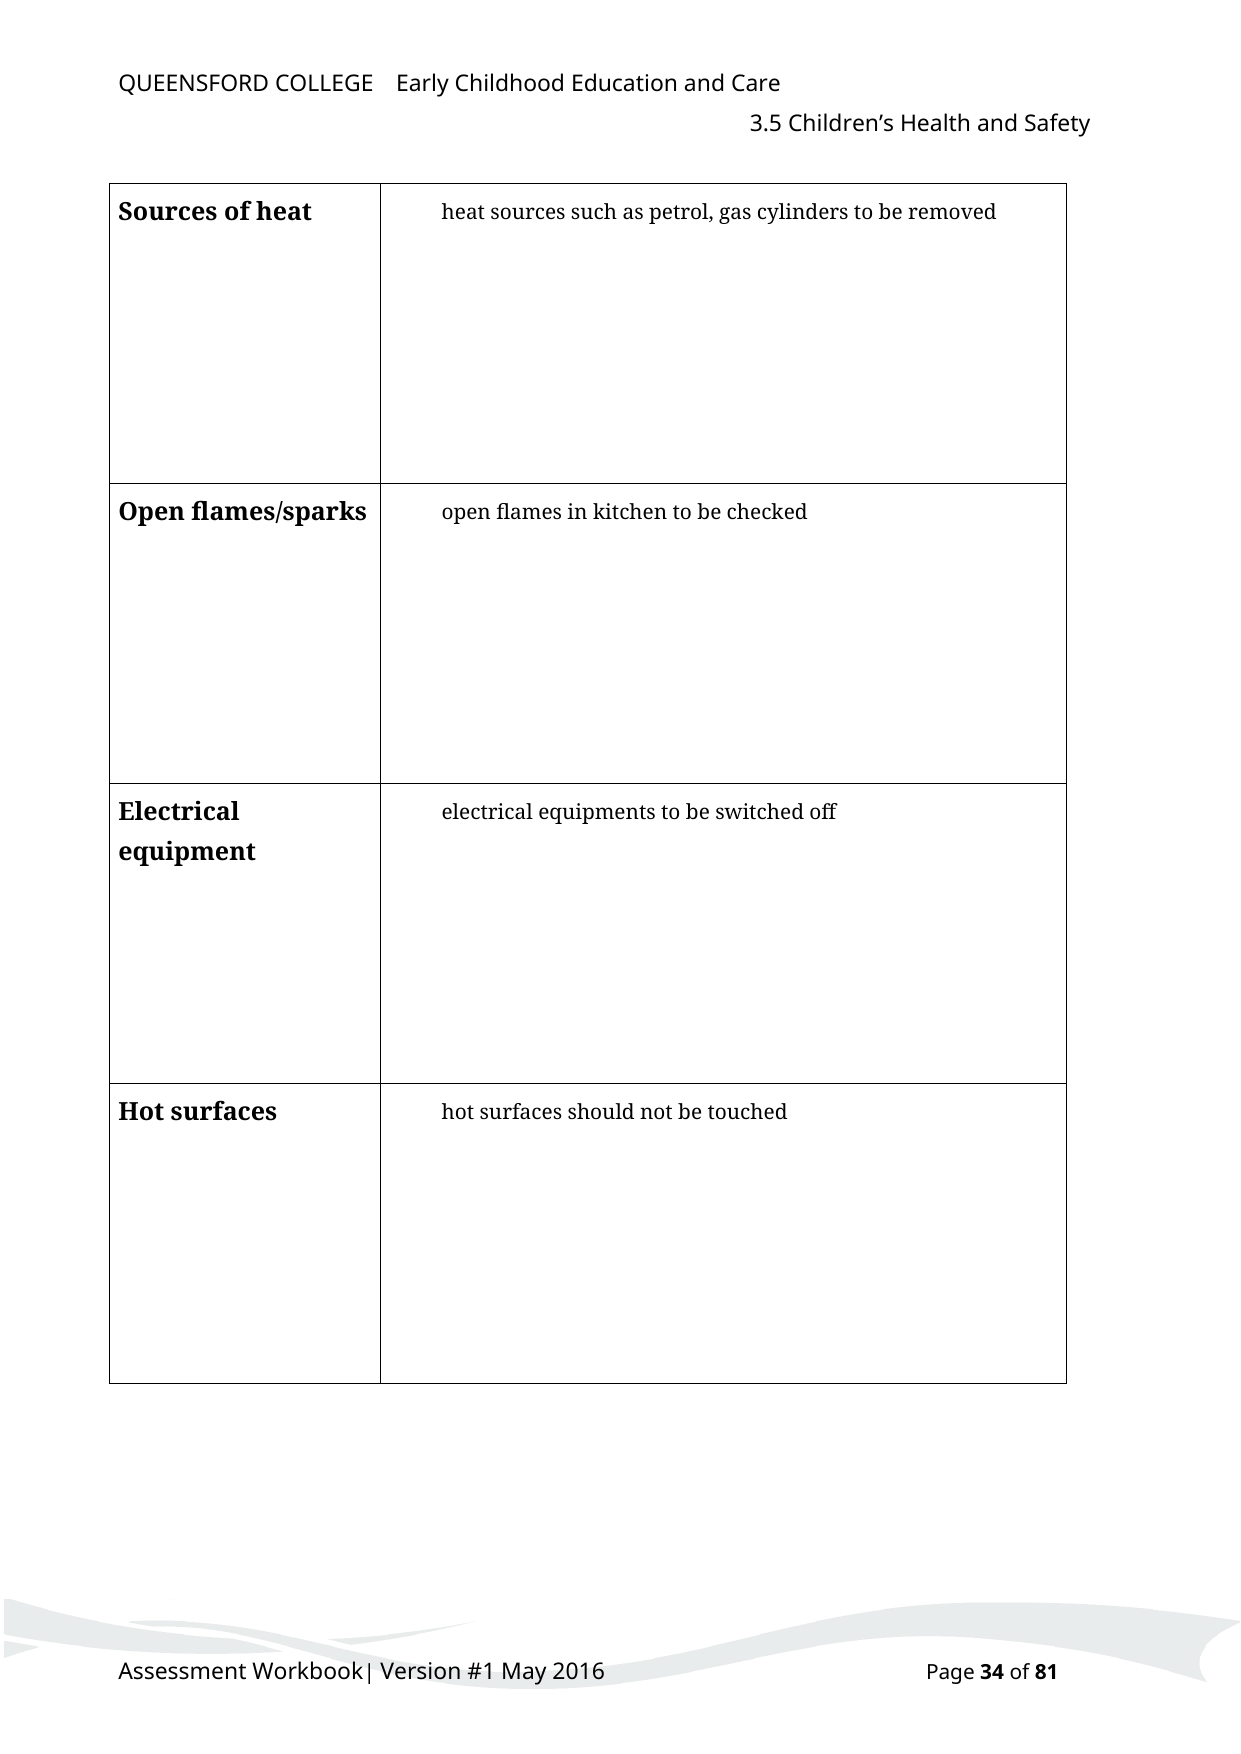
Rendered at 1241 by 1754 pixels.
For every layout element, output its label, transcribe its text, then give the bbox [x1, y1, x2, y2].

table_cell Sources of heat [110, 184, 380, 483]
table_cell heat sources such as petrol, gas cylinders to be removed [381, 184, 1066, 483]
table_cell electrical equipments to be switched off [381, 784, 1066, 1083]
table_cell Open flames/sparks [110, 484, 380, 783]
table_cell open flames in kitchen to be checked [381, 484, 1066, 783]
table_cell Hot surfaces [110, 1084, 380, 1383]
table_cell hot surfaces should not be touched [381, 1084, 1066, 1383]
table_cell Electrical equipment [110, 784, 380, 1083]
